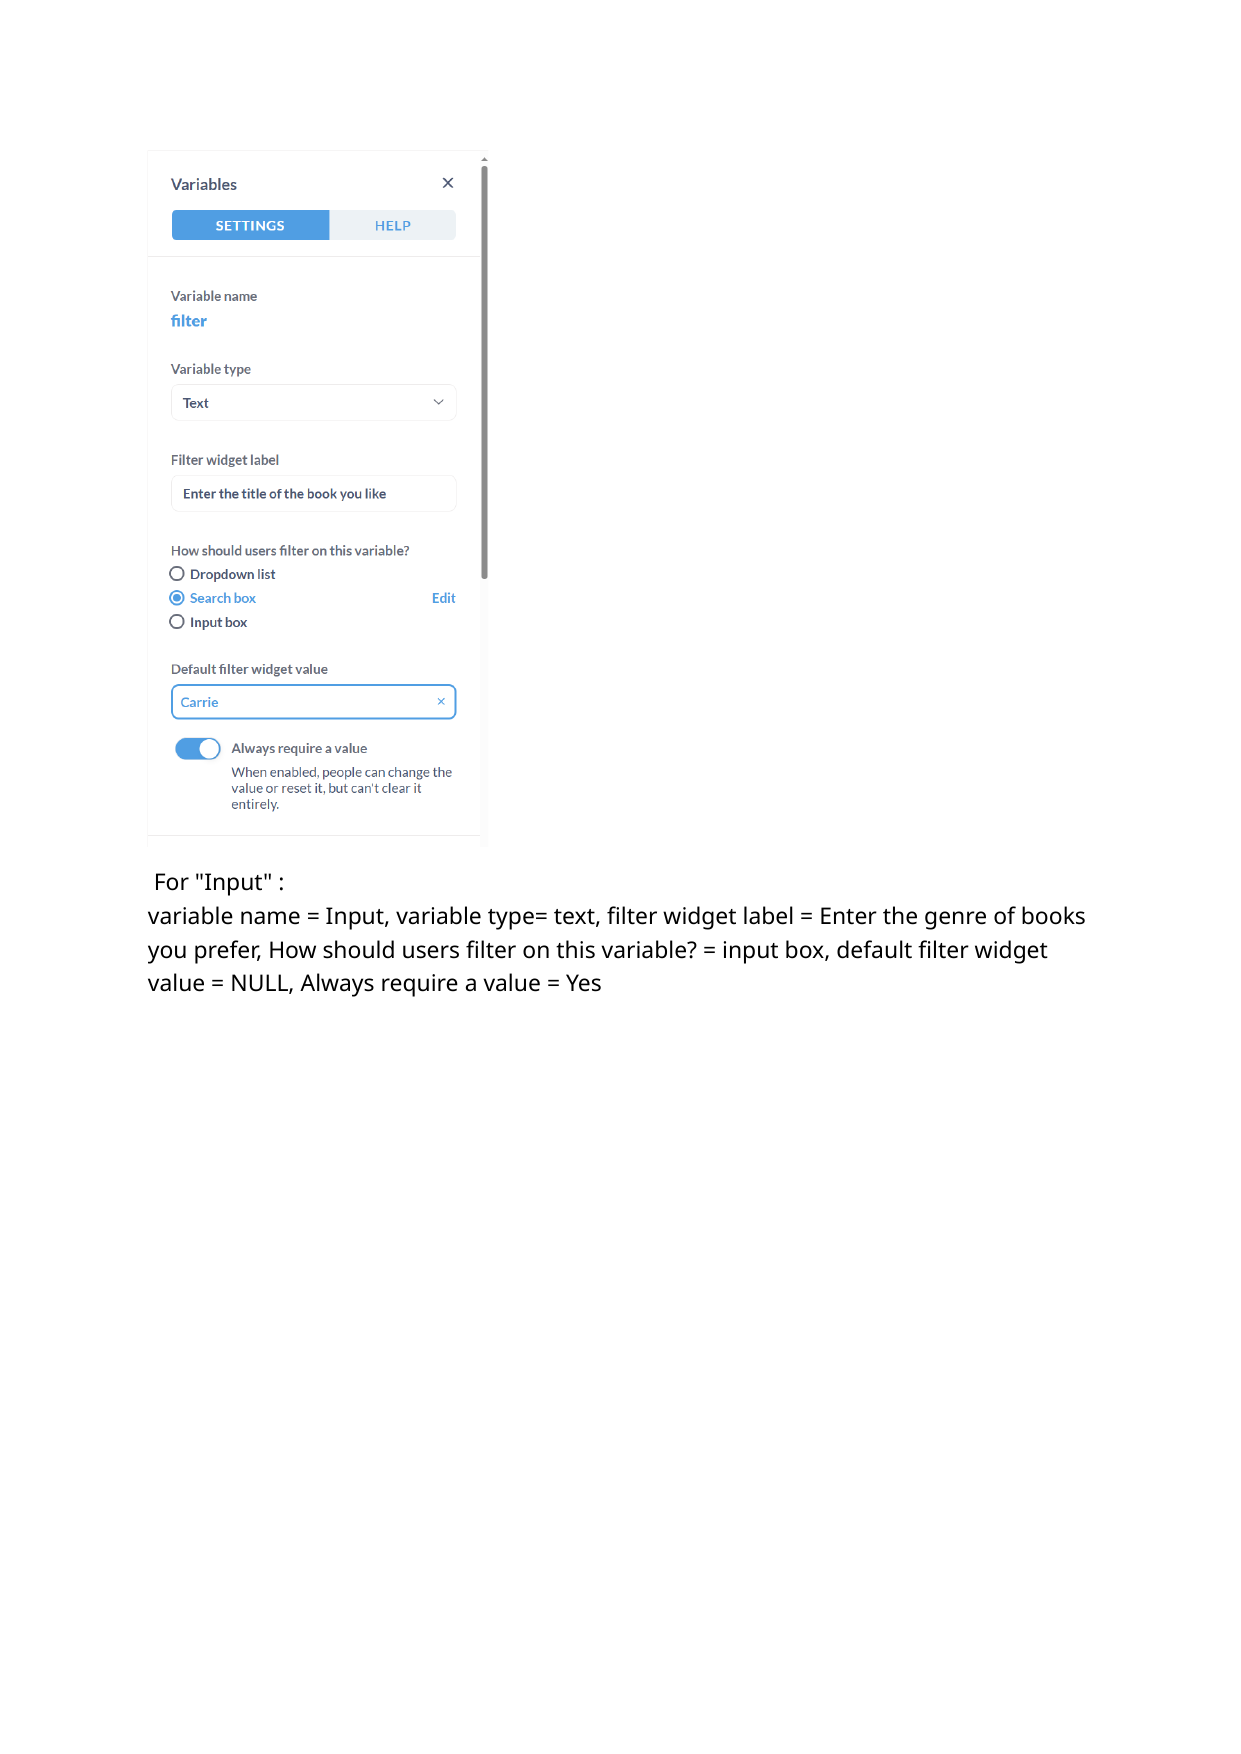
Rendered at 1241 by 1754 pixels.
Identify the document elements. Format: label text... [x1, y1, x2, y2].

picture [147, 147, 489, 847]
text For "Input" : variable name = Input, variable type= text, filter widget label = Enter the genre of books you prefer, How should users filter on this variable? = input box, default filter widget value = NULL, Always require a value = Yes [148, 866, 1093, 999]
